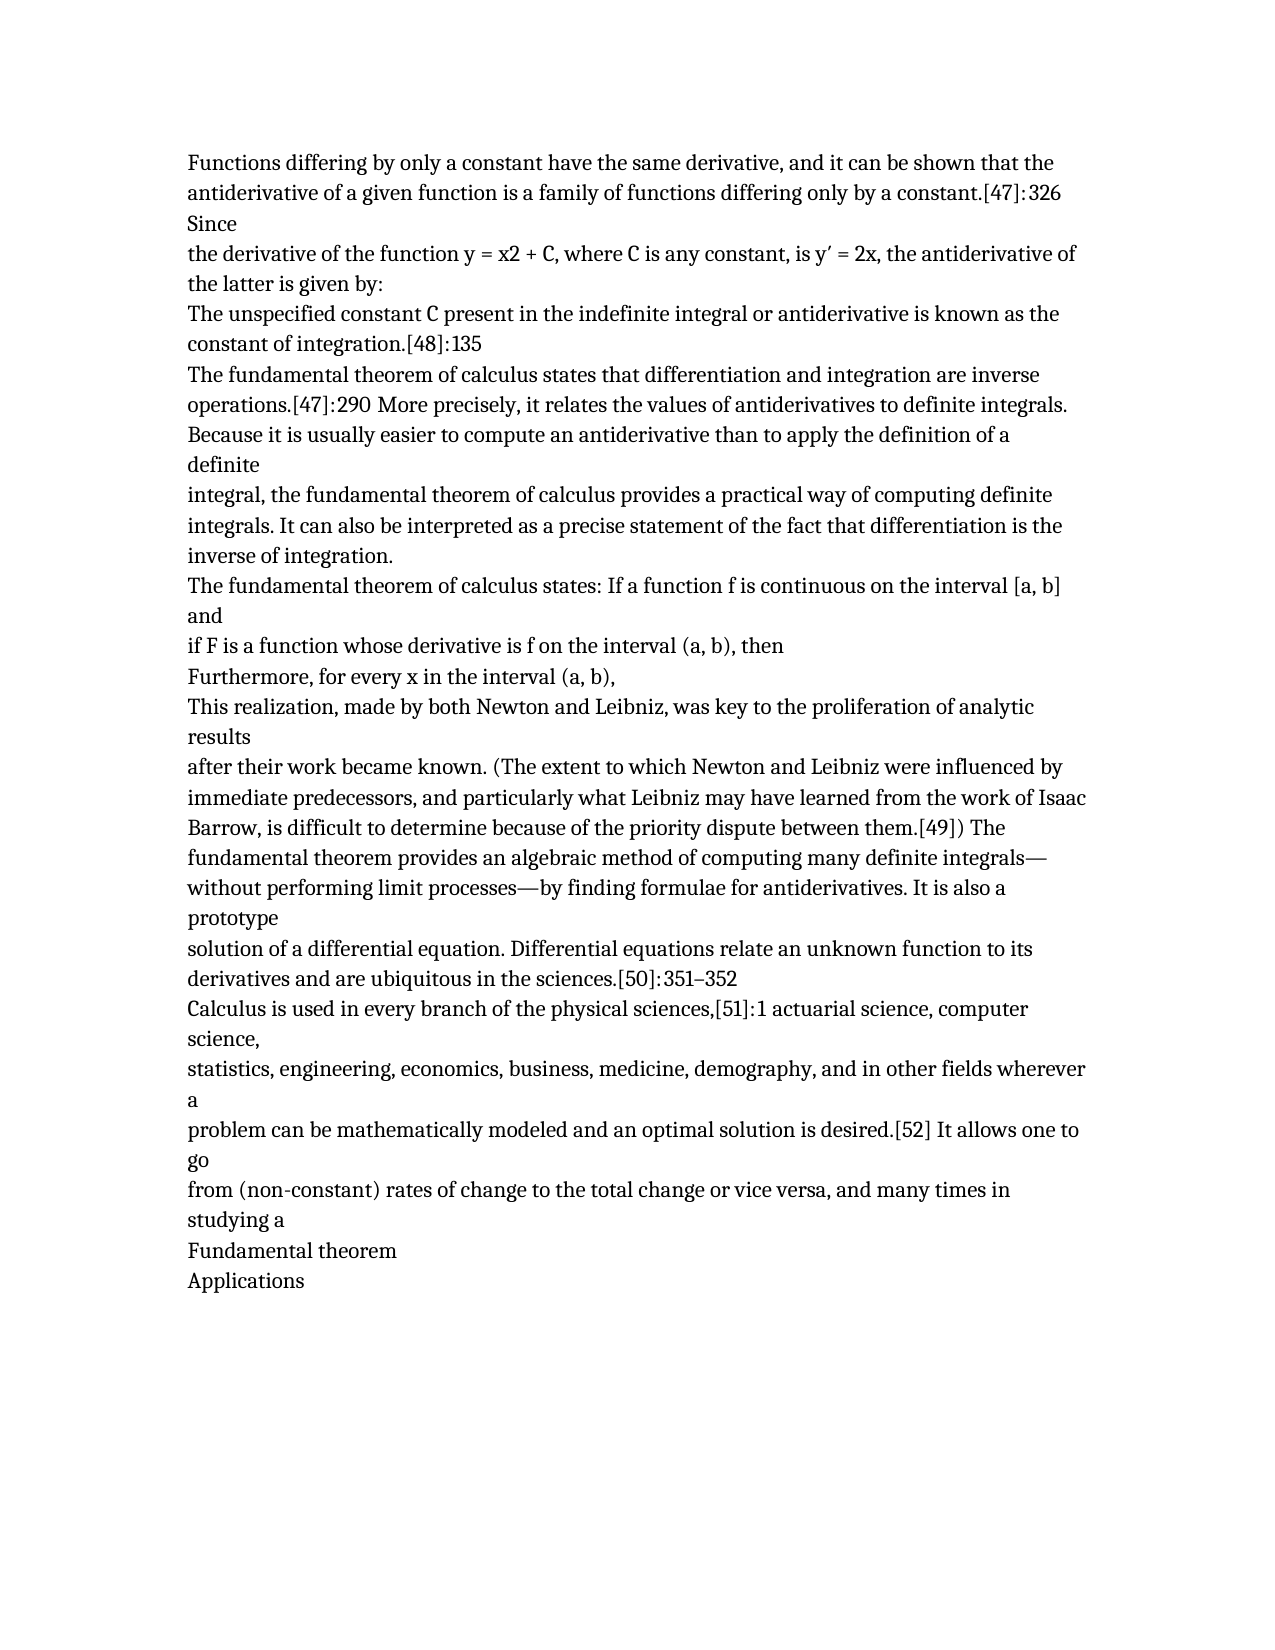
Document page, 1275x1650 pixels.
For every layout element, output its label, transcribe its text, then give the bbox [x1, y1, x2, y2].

text Functions differing by only a constant have the same derivative, and it can be shown that the antiderivative of a given function is a family of functions differing only by a constant.[47]: 326 Since the derivative of the function y = x2 + C, where C is any constant, is y′ = 2x, the antiderivative of the latter is given by: The unspecified constant C present in the indefinite integral or antiderivative is known as the constant of integration.[48]: 135 The fundamental theorem of calculus states that differentiation and integration are inverse operations.[47]: 290 More precisely, it relates the values of antiderivatives to definite integrals. Because it is usually easier to compute an antiderivative than to apply the definition of a definite integral, the fundamental theorem of calculus provides a practical way of computing definite integrals. It can also be interpreted as a precise statement of the fact that differentiation is the inverse of integration. The fundamental theorem of calculus states: If a function f is continuous on the interval [a, b] and if F is a function whose derivative is f on the interval (a, b), then Furthermore, for every x in the interval (a, b), This realization, made by both Newton and Leibniz, was key to the proliferation of analytic results after their work became known. (The extent to which Newton and Leibniz were influenced by immediate predecessors, and particularly what Leibniz may have learned from the work of Isaac Barrow, is difficult to determine because of the priority dispute between them.[49]) The fundamental theorem provides an algebraic method of computing many definite integrals— without performing limit processes—by finding formulae for antiderivatives. It is also a prototype solution of a differential equation. Differential equations relate an unknown function to its derivatives and are ubiquitous in the sciences.[50]: 351–352 Calculus is used in every branch of the physical sciences,[51]: 1 actuarial science, computer science, statistics, engineering, economics, business, medicine, demography, and in other fields wherever a problem can be mathematically modeled and an optimal solution is desired.[52] It allows one to go from (non-constant) rates of change to the total change or vice versa, and many times in studying a Fundamental theorem Applications [187, 150, 1087, 1324]
